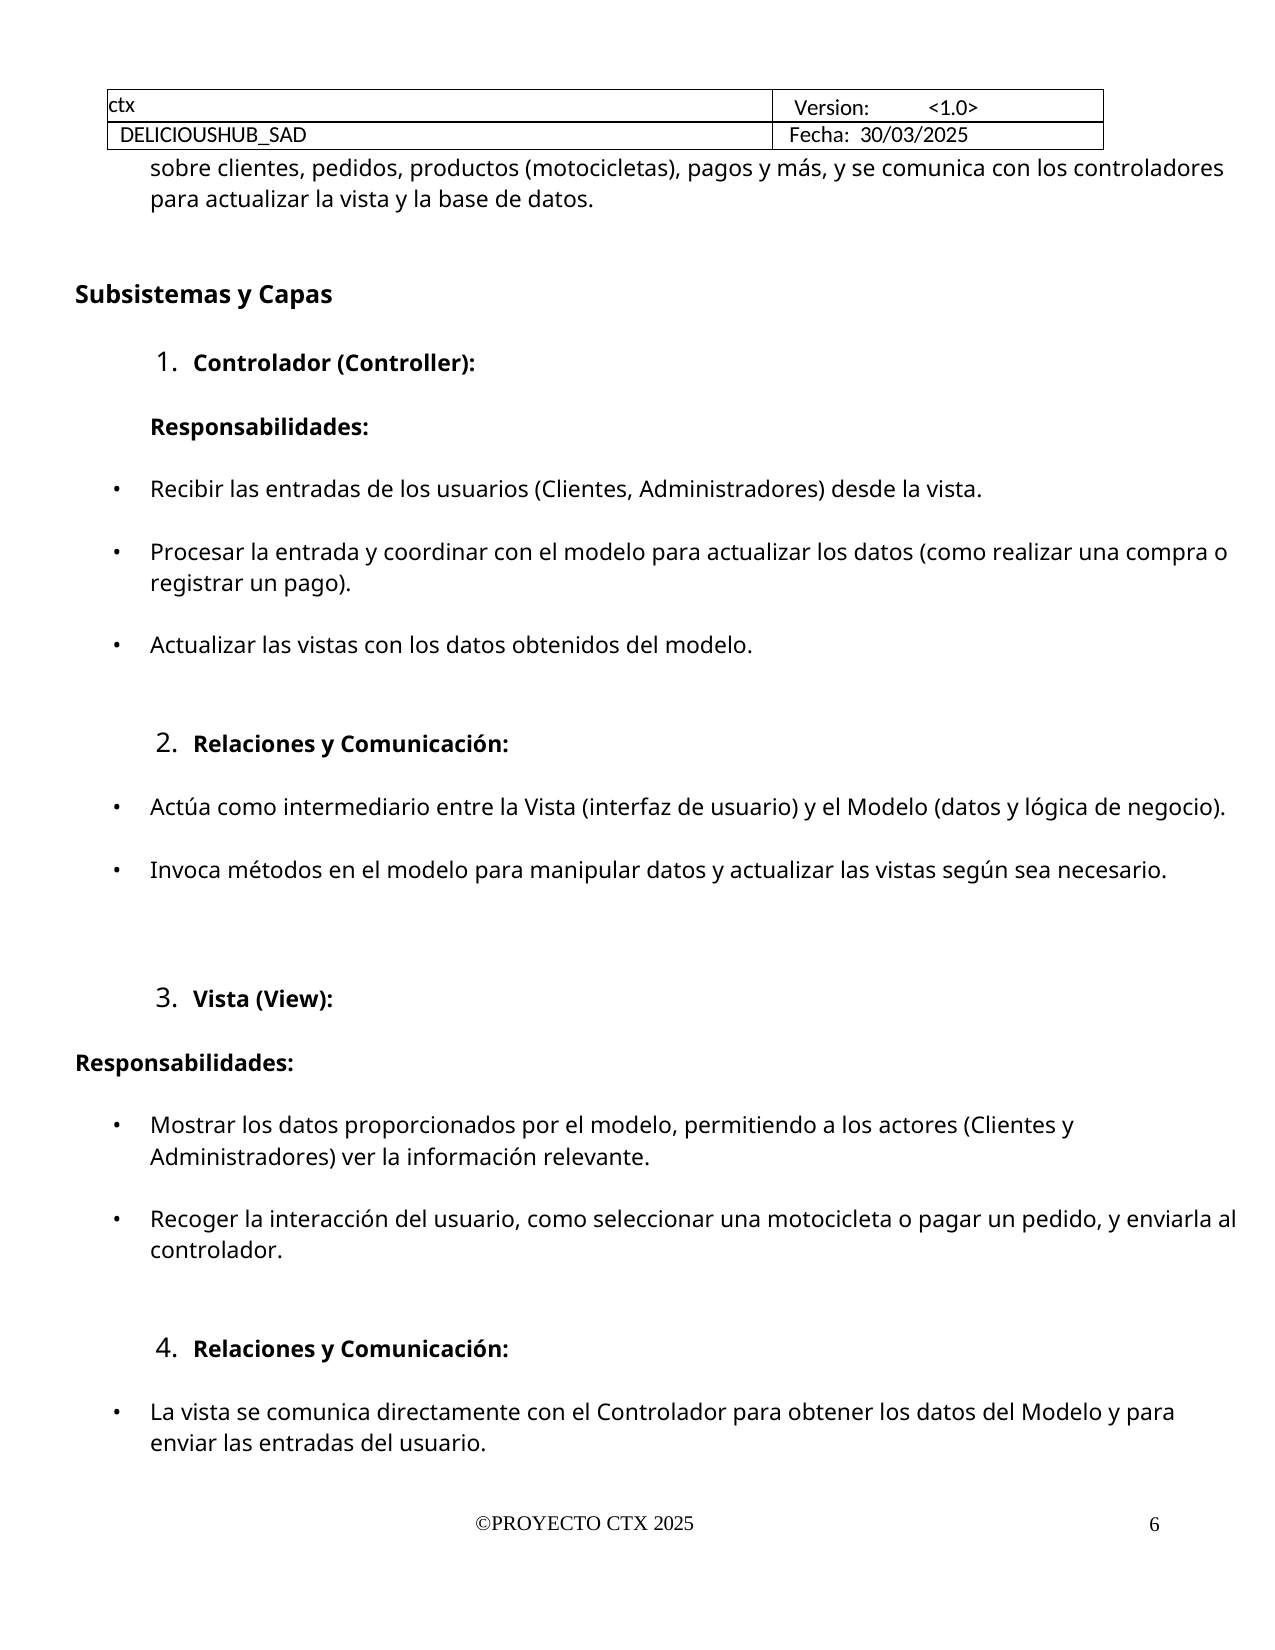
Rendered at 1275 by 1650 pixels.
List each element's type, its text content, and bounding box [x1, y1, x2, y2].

list Actúa como intermediario entre la Vista (interfaz de usuario) y el Modelo (datos y lógica de negocio). [112, 791, 1237, 822]
list Relaciones y Comunicación: [155, 723, 1237, 760]
list Mostrar los datos proporcionados por el modelo, permitiendo a los actores (Clientes y Administradores) ver la información relevante. [112, 1109, 1237, 1172]
list Vista (View): [155, 979, 1237, 1016]
list La vista se comunica directamente con el Controlador para obtener los datos del Modelo y para enviar las entradas del usuario. [112, 1396, 1237, 1459]
list Responsabilidades: [150, 411, 1237, 442]
text Responsabilidades: [75, 1047, 1237, 1078]
list Recoger la interacción del usuario, como seleccionar una motocicleta o pagar un pedido, y enviarla al controlador. [112, 1203, 1237, 1266]
list Recibir las entradas de los usuarios (Clientes, Administradores) desde la vista. [112, 473, 1237, 504]
list Relaciones y Comunicación: [155, 1328, 1237, 1365]
text Subsistemas y Capas [75, 277, 1237, 311]
list Actualizar las vistas con los datos obtenidos del modelo. [112, 629, 1237, 661]
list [112, 152, 1237, 214]
list Controlador (Controller): [155, 342, 1237, 379]
list Procesar la entrada y coordinar con el modelo para actualizar los datos (como realizar una compra o registrar un pago). [112, 536, 1237, 598]
list Invoca métodos en el modelo para manipular datos y actualizar las vistas según sea necesario. [112, 854, 1237, 885]
